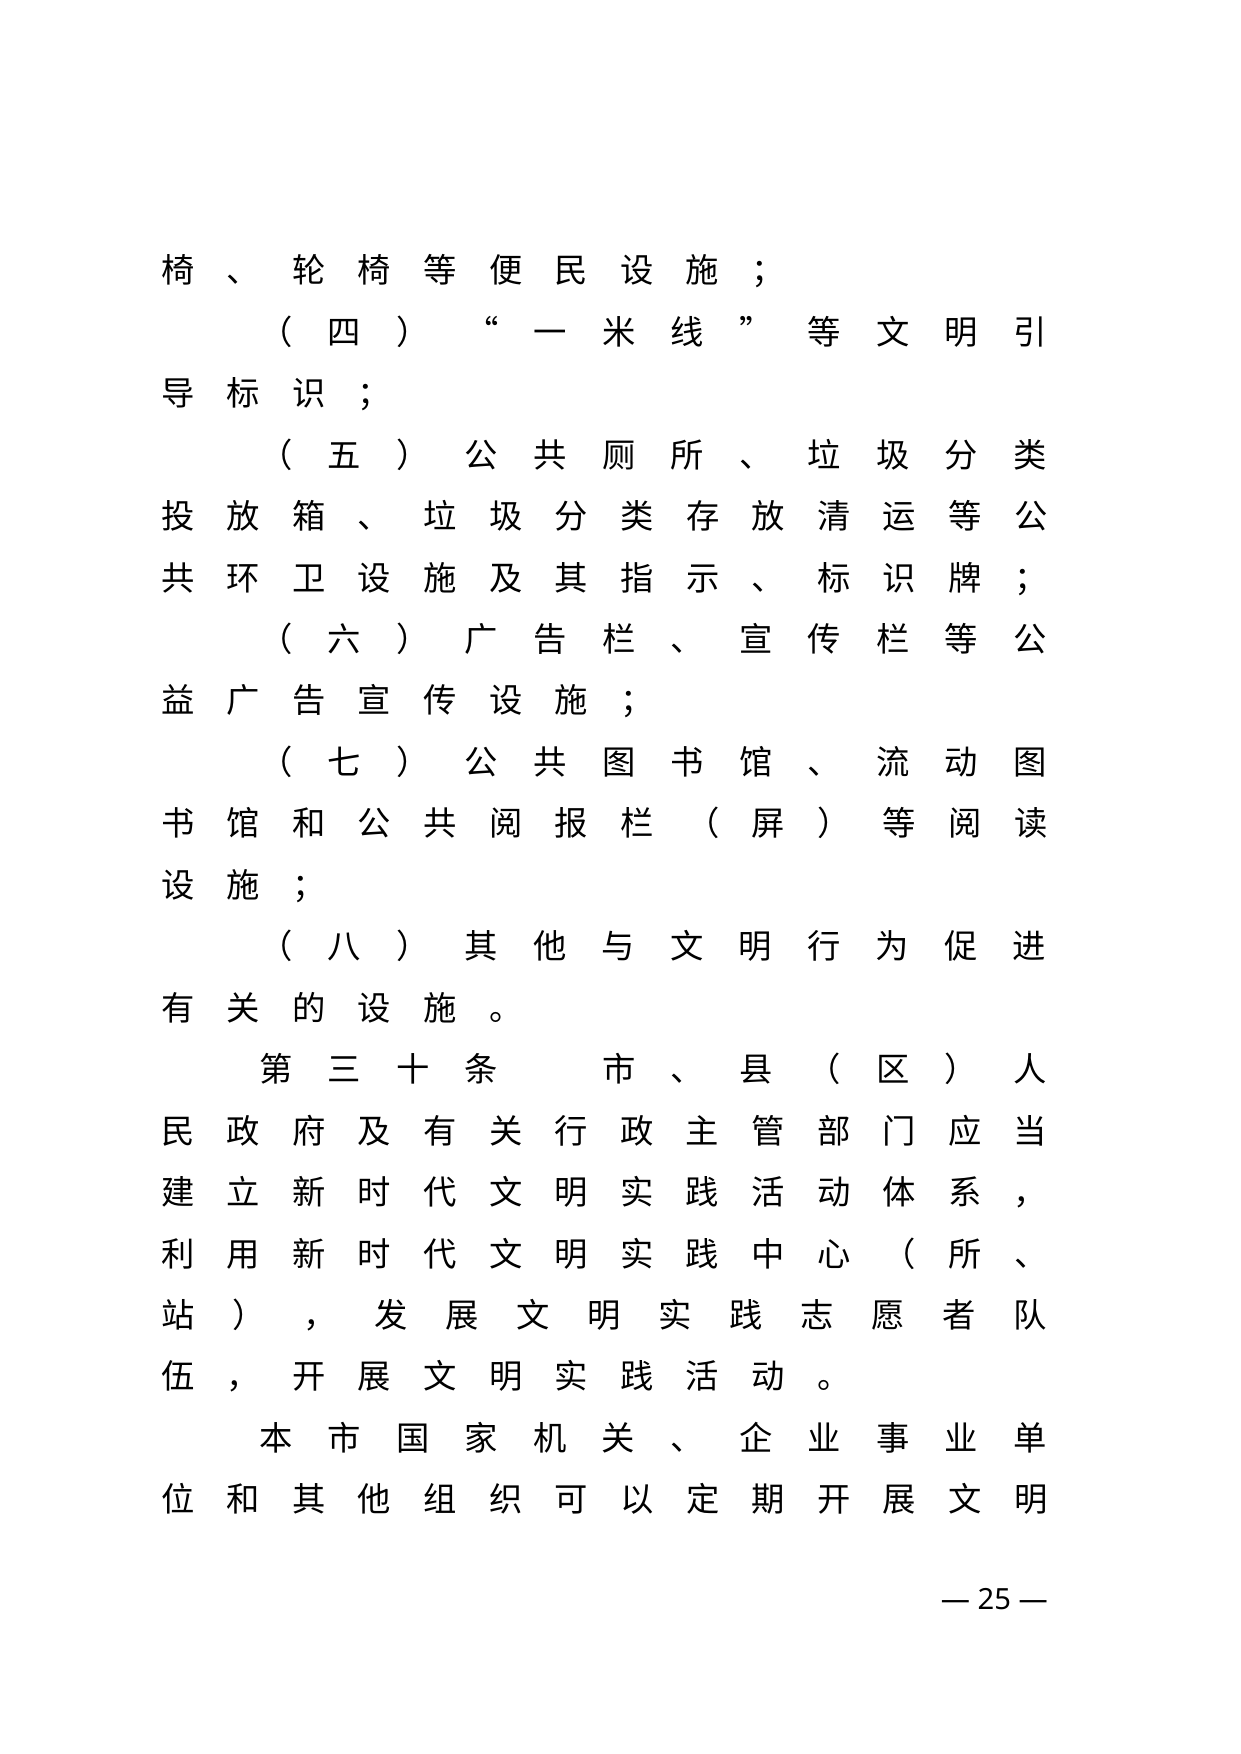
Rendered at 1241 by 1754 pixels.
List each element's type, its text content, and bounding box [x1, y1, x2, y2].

text （八）其他与文明行为促进有关的设施。 [161, 913, 1079, 1036]
text （六）广告栏、宣传栏等公益广告宣传设施； [161, 606, 1079, 729]
text 第三十条 市、县（区）人民政府及有关行政主管部门应当建立新时代文明实践活动体系，利用新时代文明实践中心（所、站），发展文明实践志愿者队伍，开展文明实践活动。 [161, 1036, 1079, 1405]
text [161, 1405, 1079, 1528]
text （七）公共图书馆、流动图书馆和公共阅报栏（屏）等阅读设施； [161, 729, 1079, 913]
text （五）公共厕所、垃圾分类投放箱、垃圾分类存放清运等公共环卫设施及其指示、标识牌； [161, 422, 1079, 606]
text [161, 237, 1079, 299]
text （四）“一米线”等文明引导标识； [161, 299, 1079, 422]
